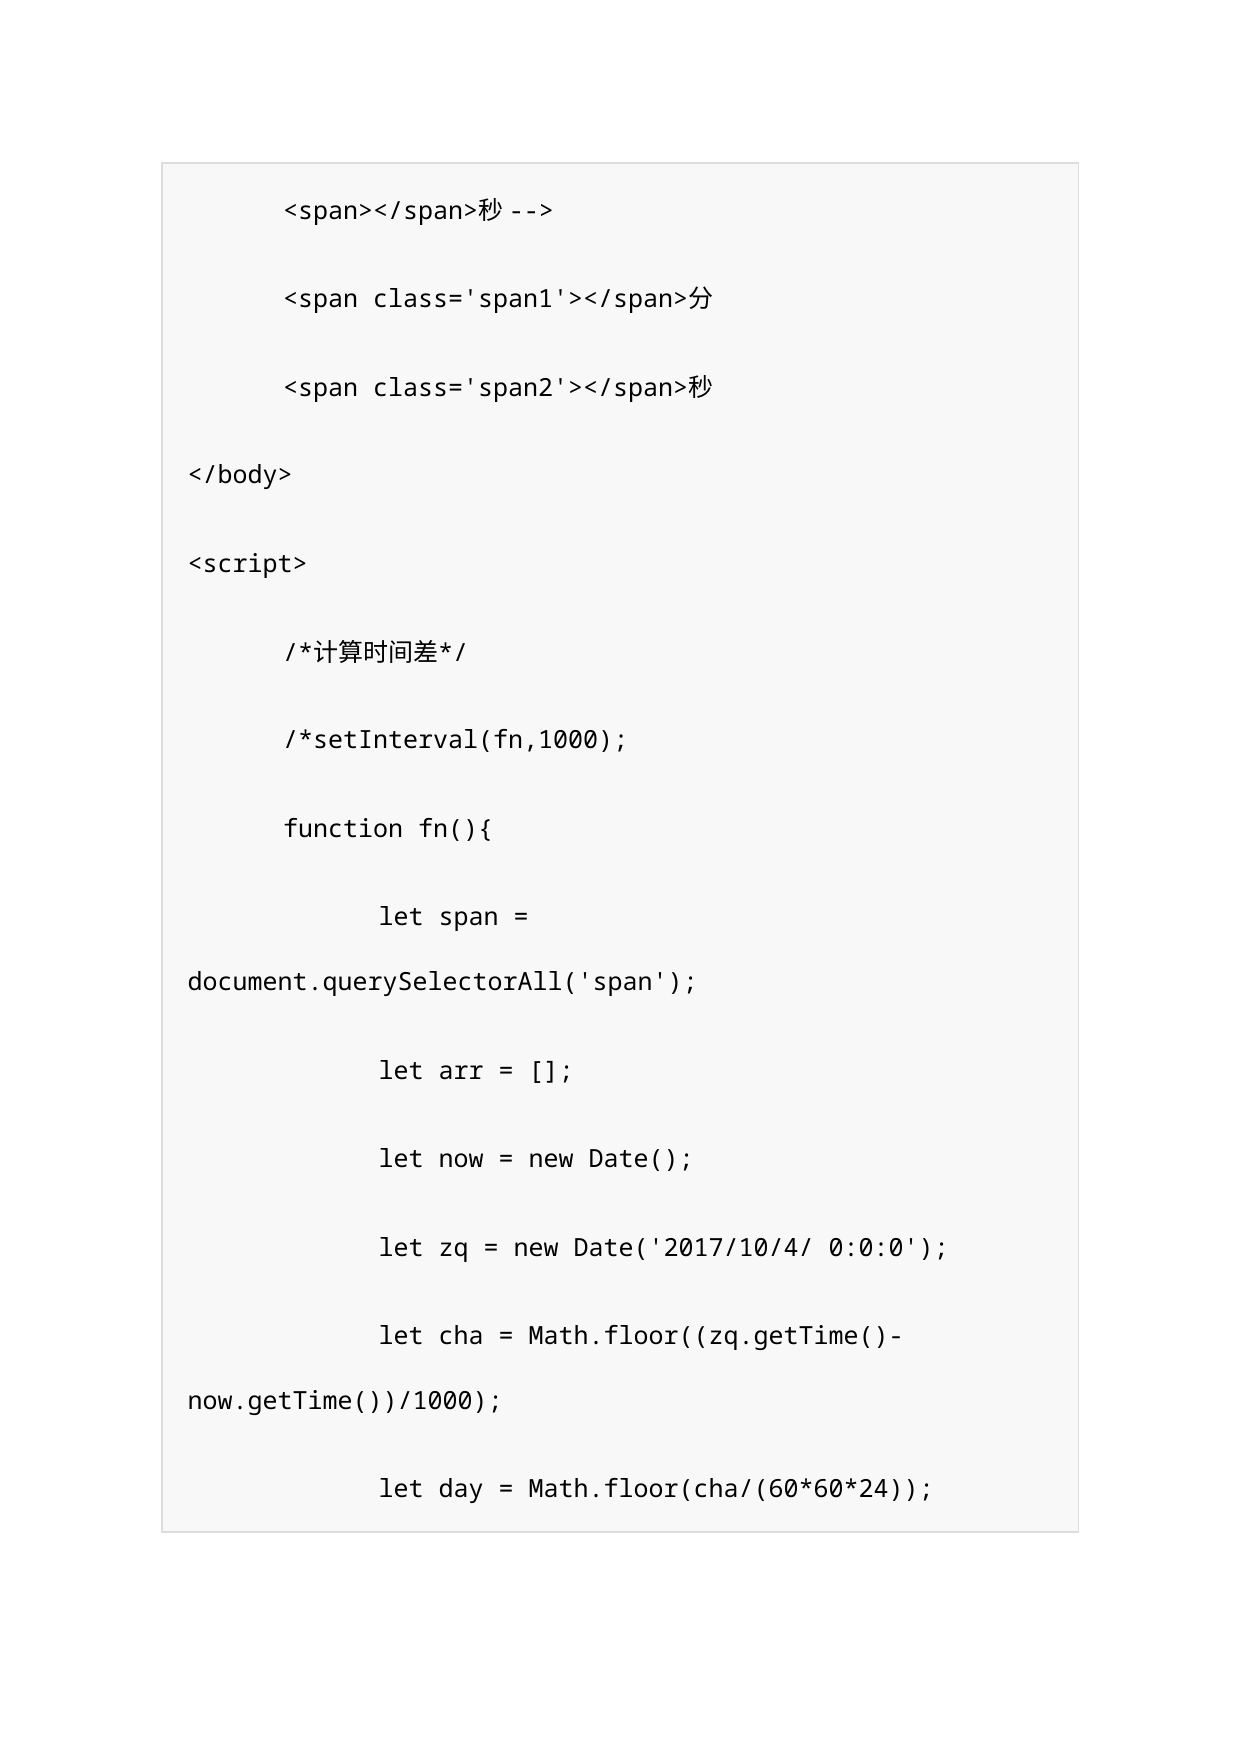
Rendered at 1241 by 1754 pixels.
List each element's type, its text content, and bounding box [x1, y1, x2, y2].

text let now = new Date(); [163, 1111, 1078, 1190]
text </body> [163, 427, 1078, 506]
text <span></span>秒 --> [163, 164, 1078, 241]
text let zq = new Date('2017/10/4/ 0:0:0'); [163, 1200, 1078, 1279]
text <span class='span2'></span>秒 [163, 339, 1078, 418]
text /*计算时间差*/ [163, 604, 1078, 683]
text let day = Math.floor(cha/(60*60*24)); [163, 1442, 1078, 1531]
text <span class='span1'></span>分 [163, 250, 1078, 329]
text /*setInterval(fn,1000); [163, 693, 1078, 772]
text let arr = []; [163, 1023, 1078, 1102]
text let cha = Math.floor((zq.getTime()-now.getTime())/1000); [163, 1288, 1078, 1432]
text let span = document.querySelectorAll('span'); [163, 869, 1078, 1013]
text function fn(){ [163, 781, 1078, 860]
text <script> [163, 516, 1078, 595]
